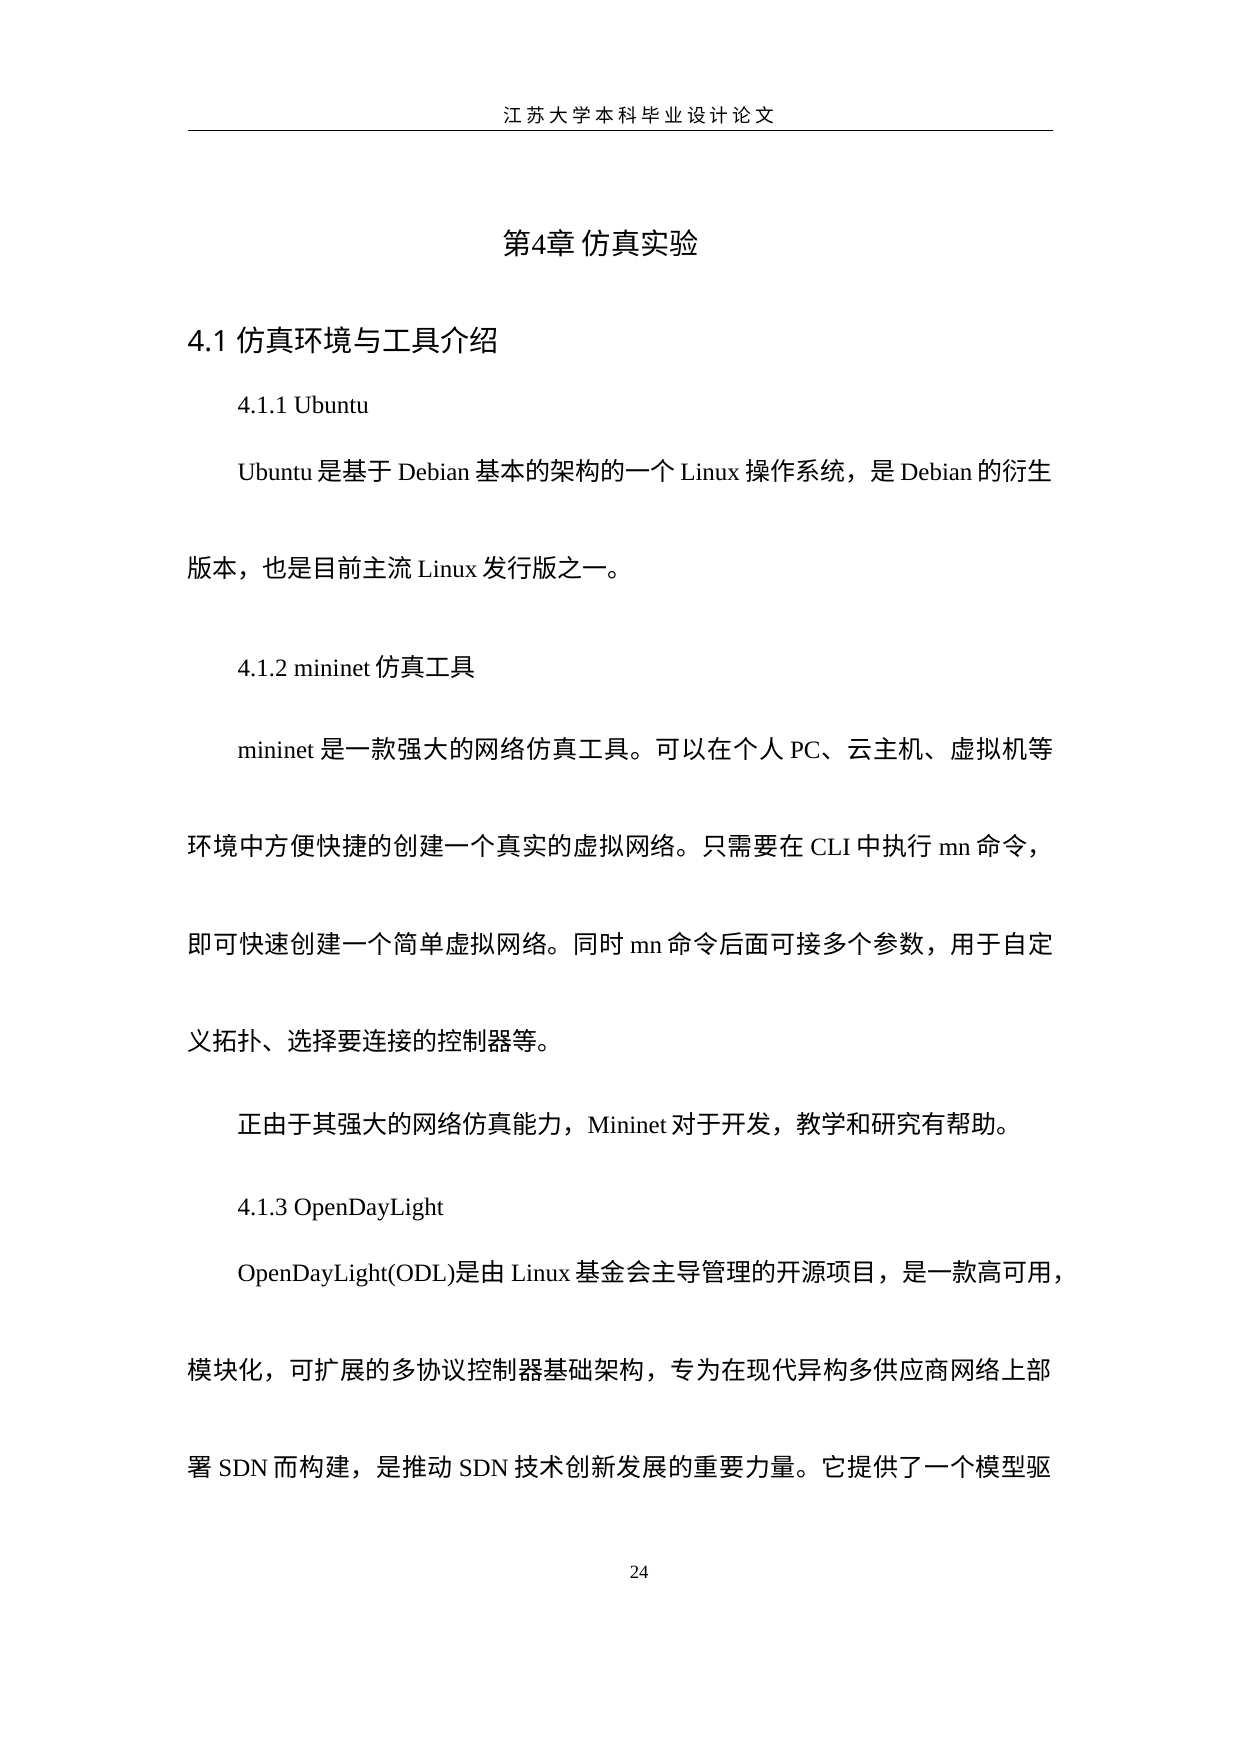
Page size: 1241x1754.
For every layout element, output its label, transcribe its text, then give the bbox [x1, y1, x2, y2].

text Ubuntu [237, 388, 1053, 420]
text OpenDayLight [237, 1190, 1053, 1222]
text mininet是一款强大的网络仿真工具。可以在个人PC、云主机、虚拟机等环境中方便快捷的创建一个真实的虚拟网络。只需要在CLI中执行mn命令，即可快速创建一个简单虚拟网络。同时mn命令后面可接多个参数，用于自定义拓扑、选择要连接的控制器等。 [187, 715, 1053, 1072]
text 仿真环境与工具介绍 [187, 307, 1053, 372]
text Ubuntu是基于Debian基本的架构的一个Linux操作系统，是Debian的衍生版本，也是目前主流Linux发行版之一。 [187, 437, 1053, 599]
text 正由于其强大的网络仿真能力，Mininet对于开发，教学和研究有帮助。 [187, 1090, 1053, 1155]
text mininet仿真工具 [237, 633, 1053, 698]
text 仿真实验 [187, 209, 1053, 274]
